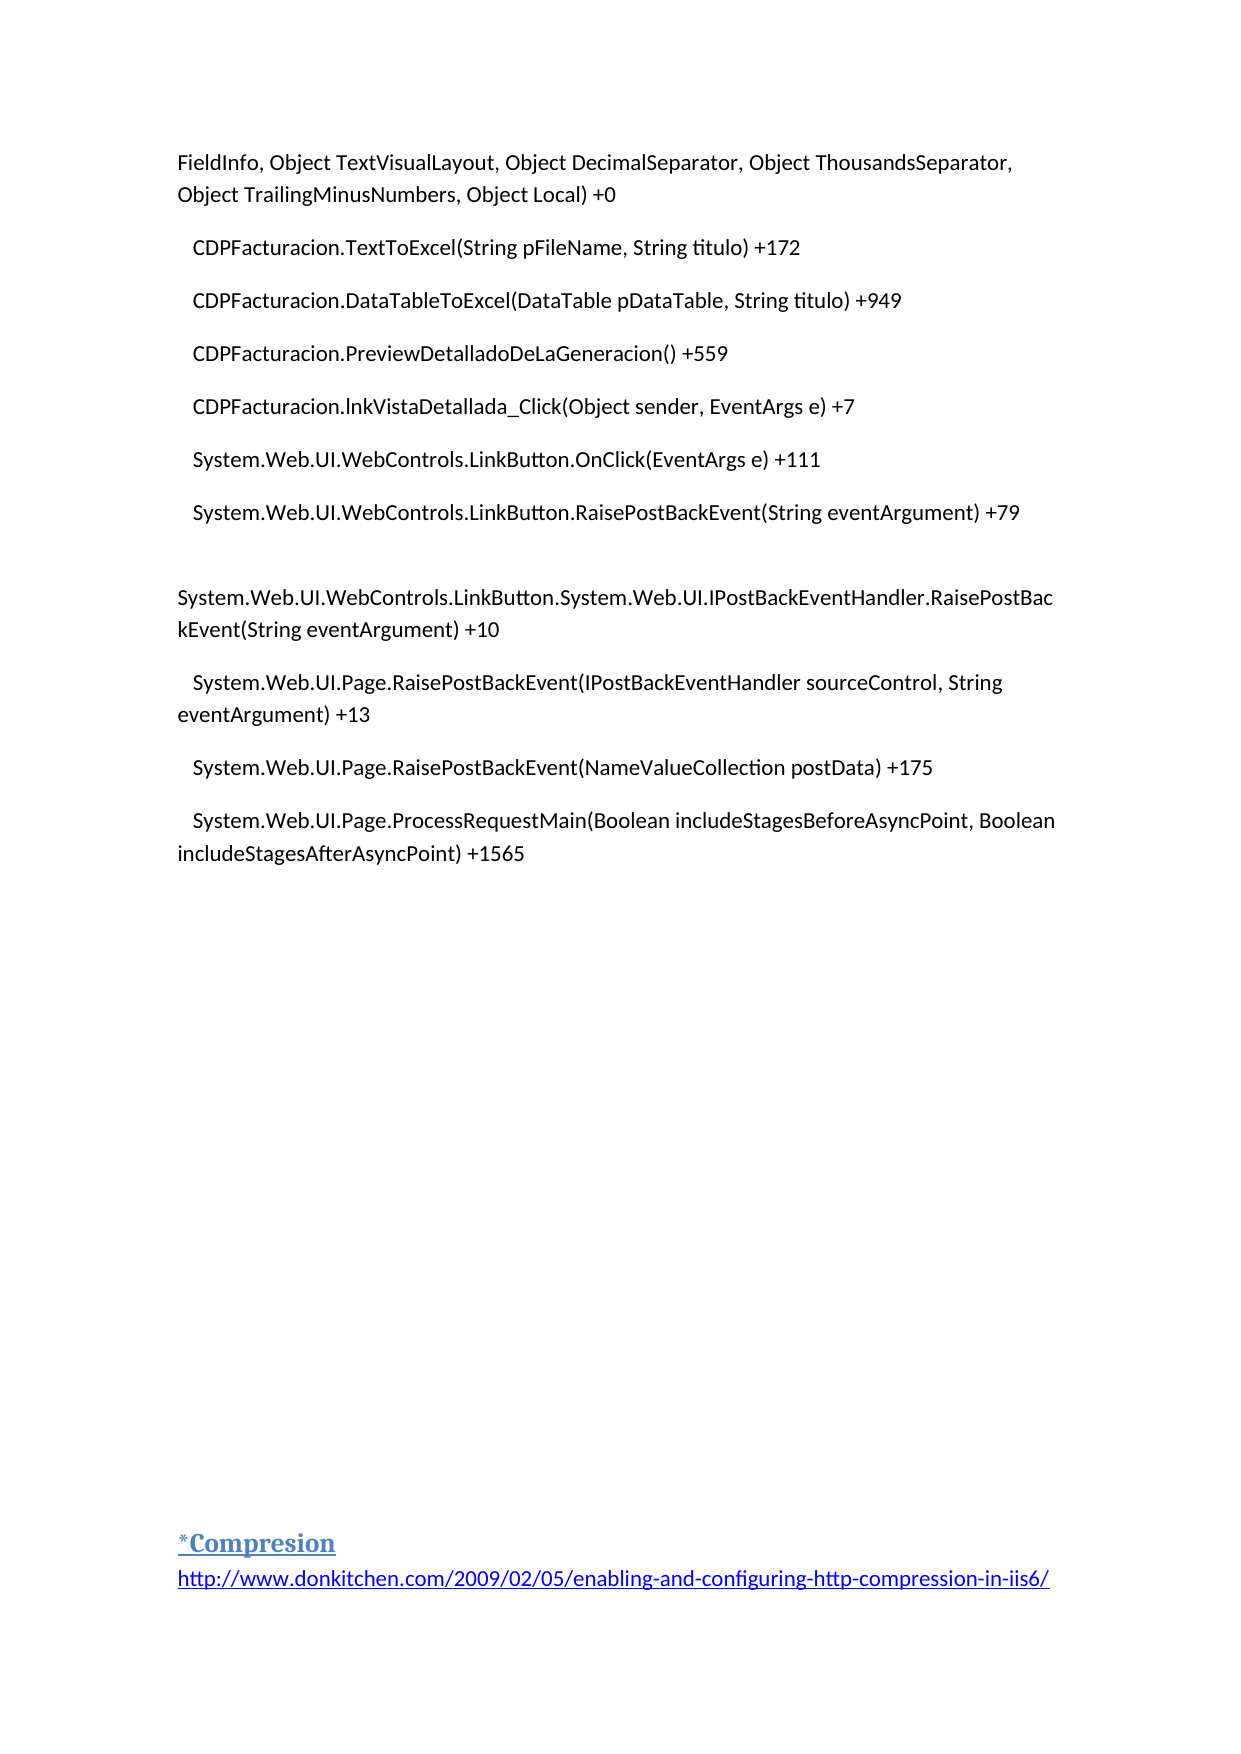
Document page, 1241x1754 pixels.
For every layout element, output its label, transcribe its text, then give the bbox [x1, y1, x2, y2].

text System.Web.UI.WebControls.LinkButton.System.Web.UI.IPostBackEventHandler.RaisePostBackEvent(String eventArgument) +10 [177, 551, 1063, 643]
text System.Web.UI.Page.RaisePostBackEvent(NameValueCollection postData) +175 [177, 753, 1063, 782]
subtitle *Compresion [177, 1528, 1063, 1559]
text http://www.donkitchen.com/2009/02/05/enabling-and-configuring-http-compression-in-iis6/ [177, 1564, 1063, 1592]
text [177, 148, 1063, 208]
text CDPFacturacion.DataTableToExcel(DataTable pDataTable, String titulo) +949 [177, 286, 1063, 314]
text System.Web.UI.WebControls.LinkButton.RaisePostBackEvent(String eventArgument) +79 [177, 498, 1063, 526]
text CDPFacturacion.lnkVistaDetallada_Click(Object sender, EventArgs e) +7 [177, 392, 1063, 420]
text System.Web.UI.Page.RaisePostBackEvent(IPostBackEventHandler sourceControl, String eventArgument) +13 [177, 668, 1063, 728]
text System.Web.UI.Page.ProcessRequestMain(Boolean includeStagesBeforeAsyncPoint, Boolean includeStagesAfterAsyncPoint) +1565 [177, 807, 1063, 867]
text CDPFacturacion.PreviewDetalladoDeLaGeneracion() +559 [177, 339, 1063, 367]
text CDPFacturacion.TextToExcel(String pFileName, String titulo) +172 [177, 233, 1063, 261]
text System.Web.UI.WebControls.LinkButton.OnClick(EventArgs e) +111 [177, 445, 1063, 473]
